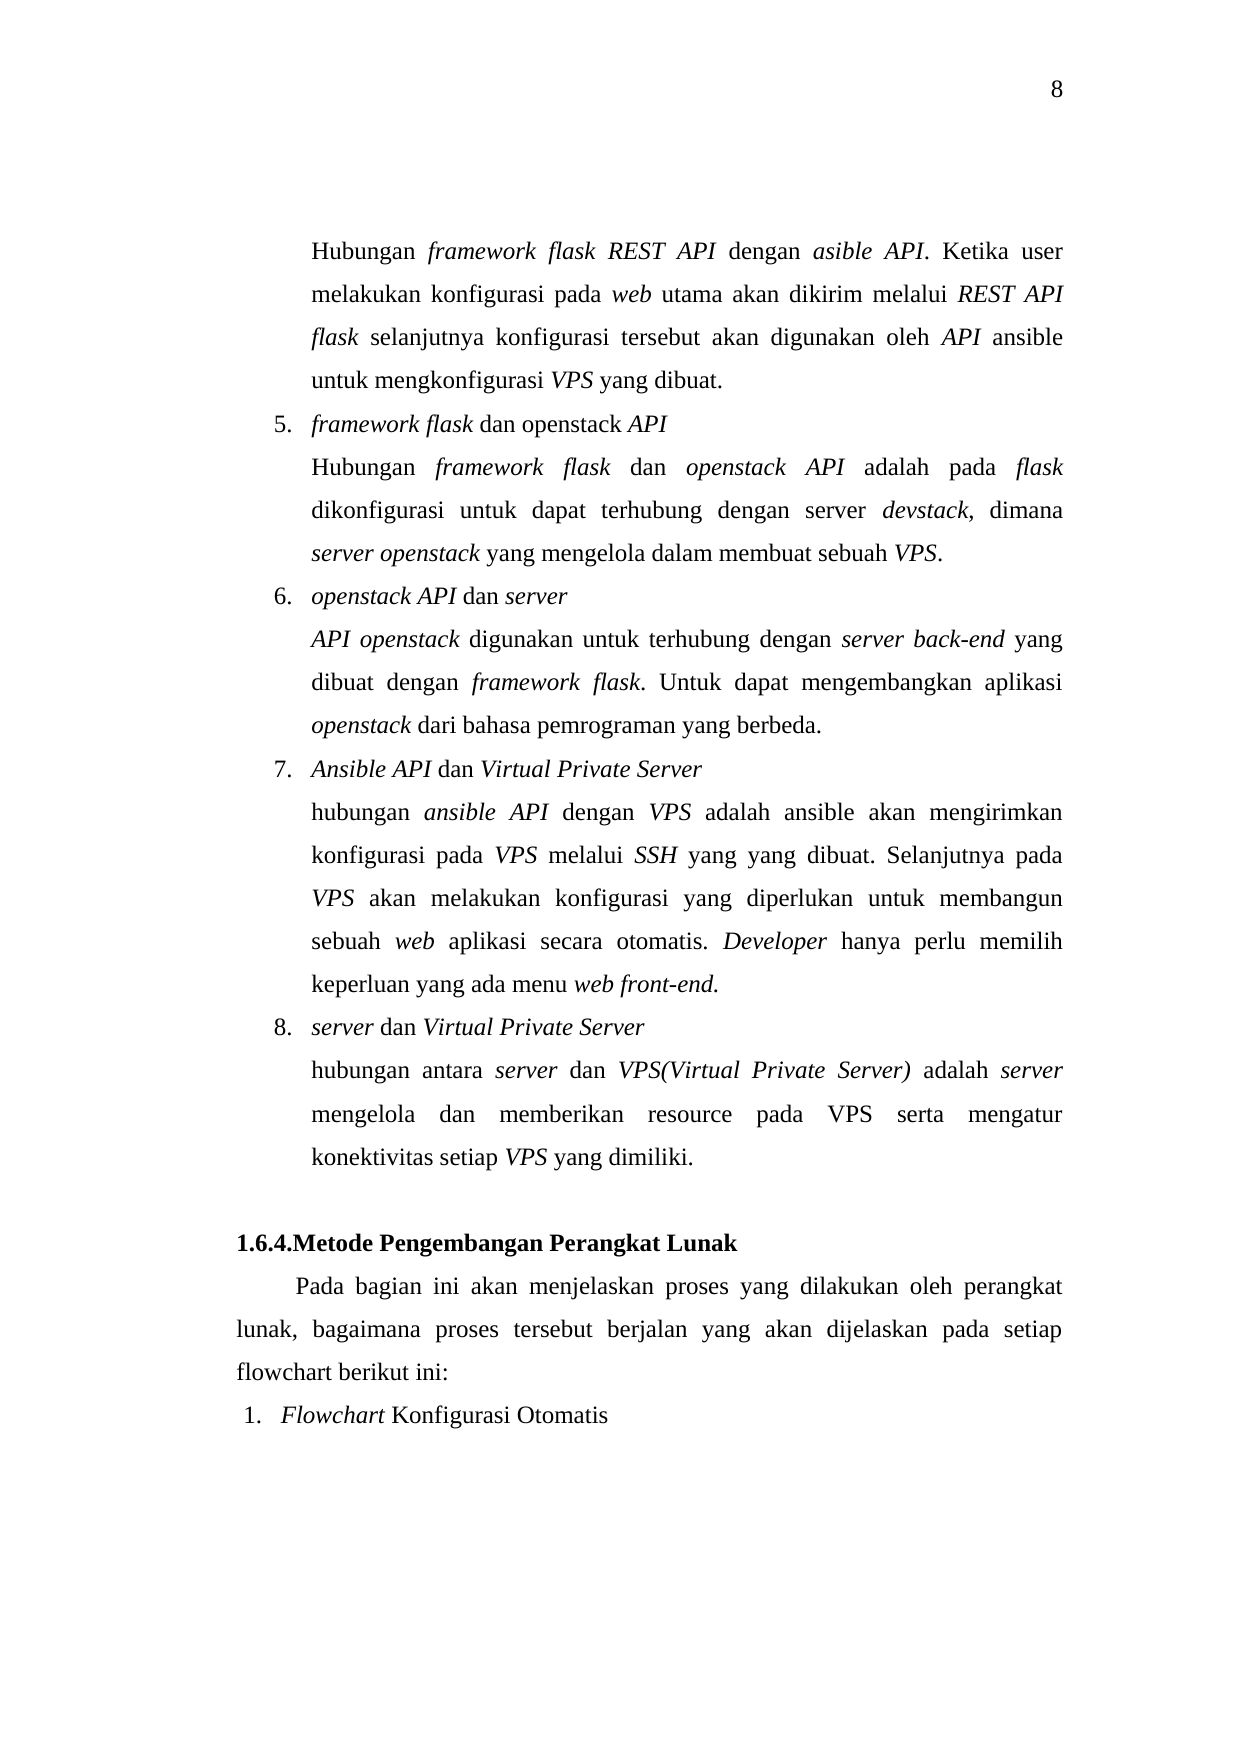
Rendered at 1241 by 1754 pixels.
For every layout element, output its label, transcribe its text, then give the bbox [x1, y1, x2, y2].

list Ansible API dan Virtual Private Server [274, 754, 1063, 782]
text Pada bagian ini akan menjelaskan proses yang dilakukan oleh perangkat lunak, bagaimana proses tersebut berjalan yang akan dijelaskan pada setiap flowchart berikut ini: [236, 1271, 1063, 1386]
list Hubungan framework flask dan openstack API adalah pada flask dikonfigurasi untuk dapat terhubung dengan server devstack, dimana server openstack yang mengelola dalam membuat sebuah VPS. [311, 452, 1063, 567]
list framework flask dan openstack API [274, 409, 1063, 437]
list hubungan ansible API dengan VPS adalah ansible akan mengirimkan konfigurasi pada VPS melalui SSH yang yang dibuat. Selanjutnya pada VPS akan melakukan konfigurasi yang diperlukan untuk membangun sebuah web aplikasi secara otomatis. Developer hanya perlu memilih keperluan yang ada menu web front-end. [311, 797, 1063, 998]
list hubungan antara server dan VPS(Virtual Private Server) adalah server mengelola dan memberikan resource pada VPS serta mengatur konektivitas setiap VPS yang dimiliki. [311, 1056, 1063, 1171]
subtitle 1.6.4.Metode Pengembangan Perangkat Lunak [236, 1228, 1063, 1257]
list openstack API dan server [274, 581, 1063, 610]
list API openstack digunakan untuk terhubung dengan server back-end yang dibuat dengan framework flask. Untuk dapat mengembangkan aplikasi openstack dari bahasa pemrograman yang berbeda. [311, 624, 1063, 739]
list Flowchart Konfigurasi Otomatis [243, 1401, 1063, 1429]
list Hubungan framework flask REST API dengan asible API. Ketika user melakukan konfigurasi pada web utama akan dikirim melalui REST API flask selanjutnya konfigurasi tersebut akan digunakan oleh API ansible untuk mengkonfigurasi VPS yang dibuat. [311, 236, 1063, 394]
list server dan Virtual Private Server [274, 1012, 1063, 1041]
